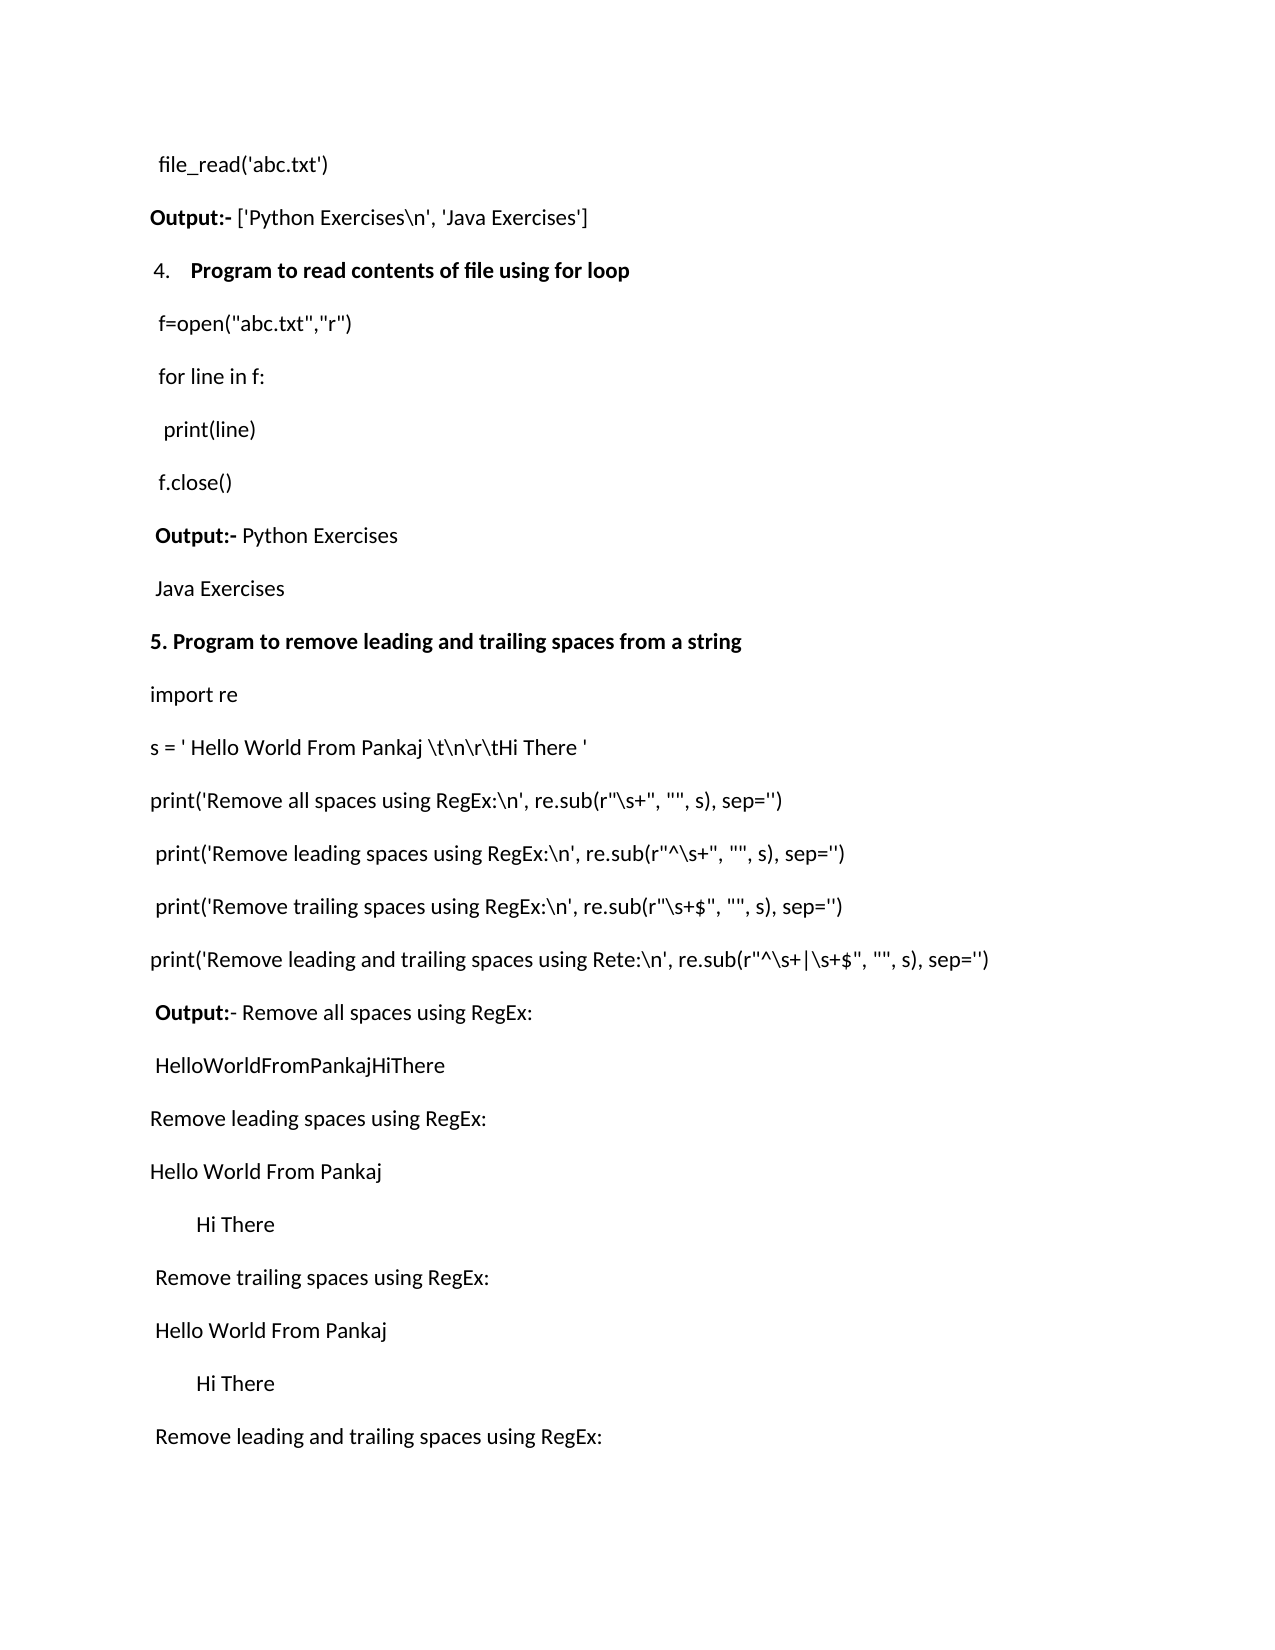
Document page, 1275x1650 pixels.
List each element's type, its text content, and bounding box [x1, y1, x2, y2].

text print('Remove leading spaces using RegEx:\n', re.sub(r"^\s+", "", s), sep='') [150, 839, 1125, 867]
list Program to read contents of file using for loop [153, 256, 1125, 284]
text Hello World From Pankaj [150, 1157, 1125, 1185]
text import re [150, 680, 1125, 708]
text Hi There [150, 1369, 1125, 1397]
text print('Remove leading and trailing spaces using Rete:\n', re.sub(r"^\s+|\s+$", "", s), sep='') [150, 945, 1125, 973]
text f=open("abc.txt","r") [153, 309, 1125, 337]
text Remove leading spaces using RegEx: [150, 1104, 1125, 1132]
text file_read('abc.txt') [153, 150, 1125, 178]
text 5. Program to remove leading and trailing spaces from a string [150, 627, 1125, 655]
text Output:- ['Python Exercises\n', 'Java Exercises'] [150, 203, 1125, 231]
text Output:- Remove all spaces using RegEx: [150, 998, 1125, 1026]
text for line in f: [153, 362, 1125, 390]
text f.close() [153, 468, 1125, 496]
text print('Remove trailing spaces using RegEx:\n', re.sub(r"\s+$", "", s), sep='') [150, 892, 1125, 920]
text Hi There [150, 1210, 1125, 1238]
text print('Remove all spaces using RegEx:\n', re.sub(r"\s+", "", s), sep='') [150, 786, 1125, 814]
text HelloWorldFromPankajHiThere [150, 1051, 1125, 1079]
text Hello World From Pankaj [150, 1316, 1125, 1344]
text Remove leading and trailing spaces using RegEx: [150, 1422, 1125, 1451]
text Output:- Python Exercises [150, 521, 1125, 549]
text print(line) [153, 415, 1125, 443]
text Java Exercises [150, 574, 1125, 602]
text Remove trailing spaces using RegEx: [150, 1263, 1125, 1291]
text s = ' Hello World From Pankaj \t\n\r\tHi There ' [150, 733, 1125, 761]
